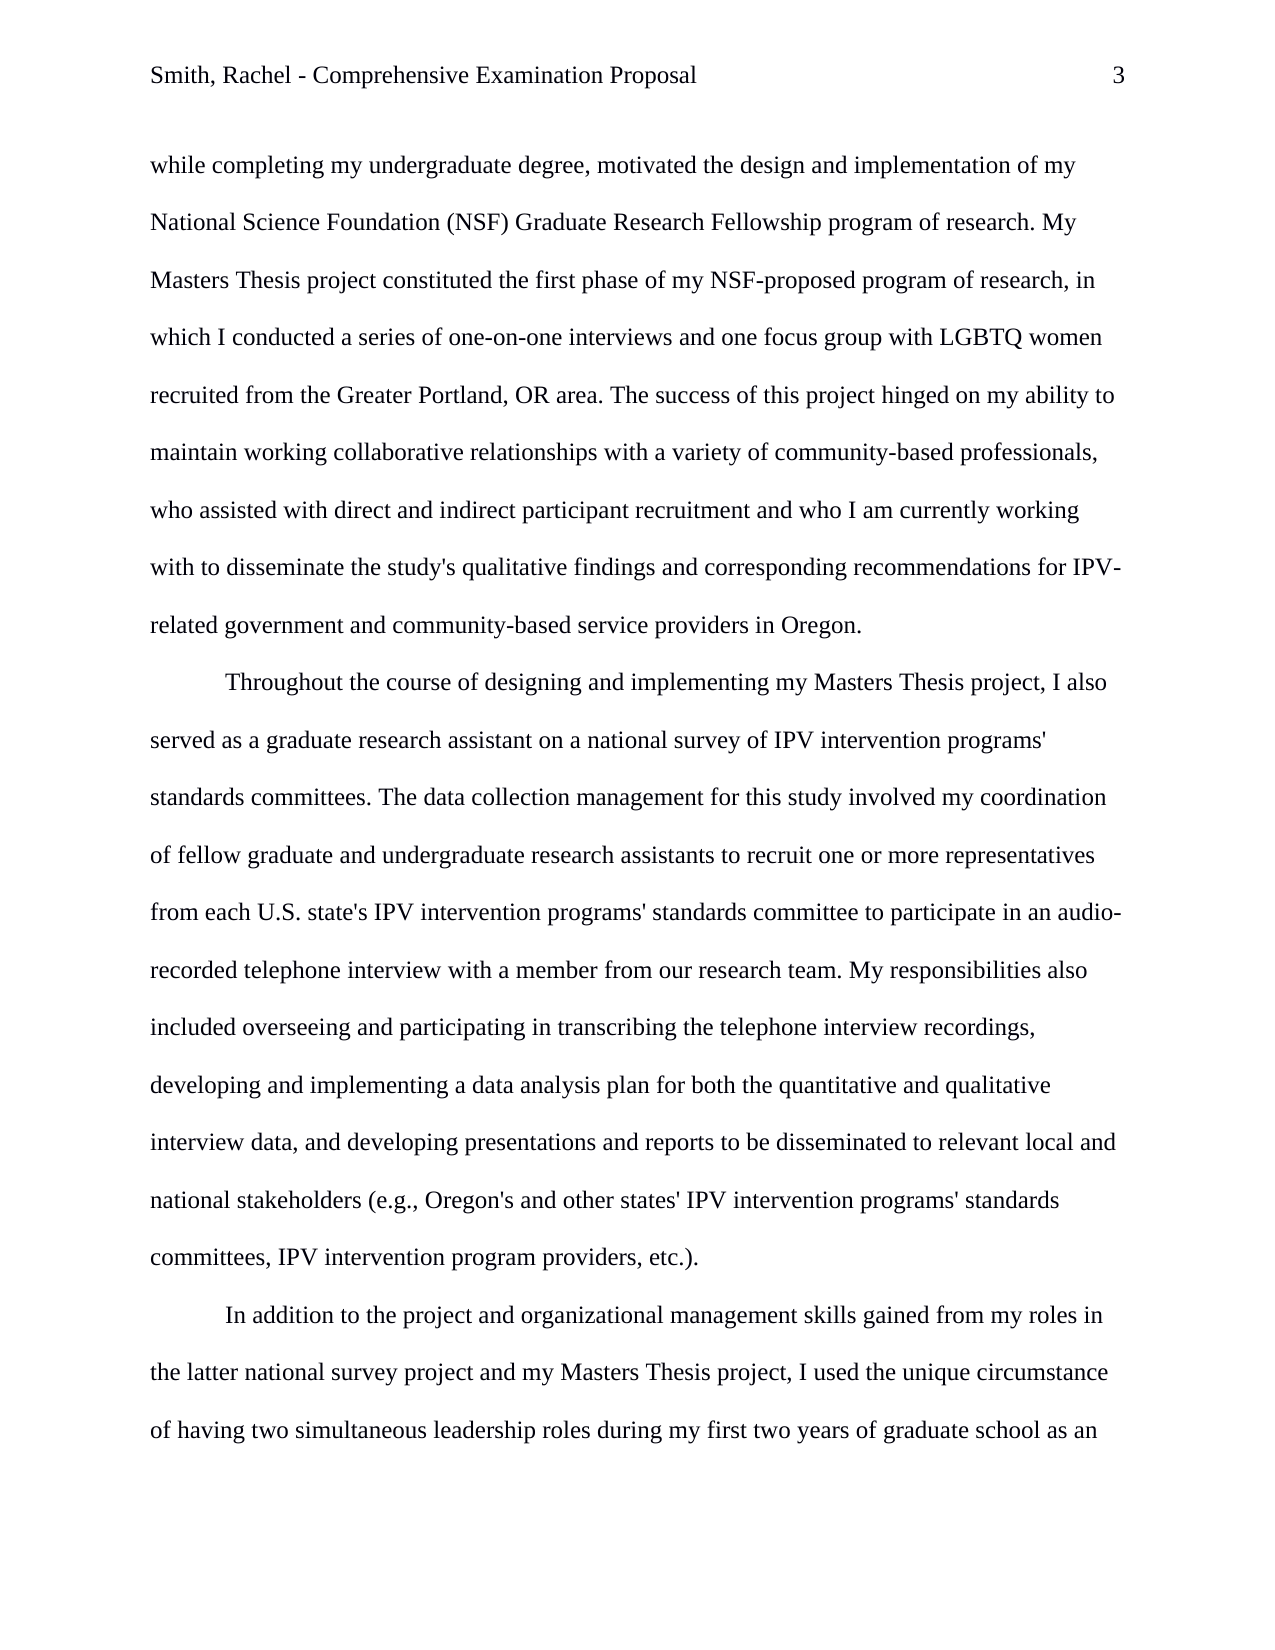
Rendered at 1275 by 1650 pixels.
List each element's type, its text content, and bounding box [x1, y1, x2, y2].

text Throughout the course of designing and implementing my Masters Thesis project, I also served as a graduate research assistant on a national survey of IPV intervention programs' standards committees. The data collection management for this study involved my coordination of fellow graduate and undergraduate research assistants to recruit one or more representatives from each U.S. state's IPV intervention programs' standards committee to participate in an audio-recorded telephone interview with a member from our research team. My responsibilities also included overseeing and participating in transcribing the telephone interview recordings, developing and implementing a data analysis plan for both the quantitative and qualitative interview data, and developing presentations and reports to be disseminated to relevant local and national stakeholders (e.g., Oregon's and other states' IPV intervention programs' standards committees, IPV intervention program providers, etc.). [150, 667, 1125, 1271]
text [150, 150, 1125, 639]
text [150, 1300, 1125, 1444]
